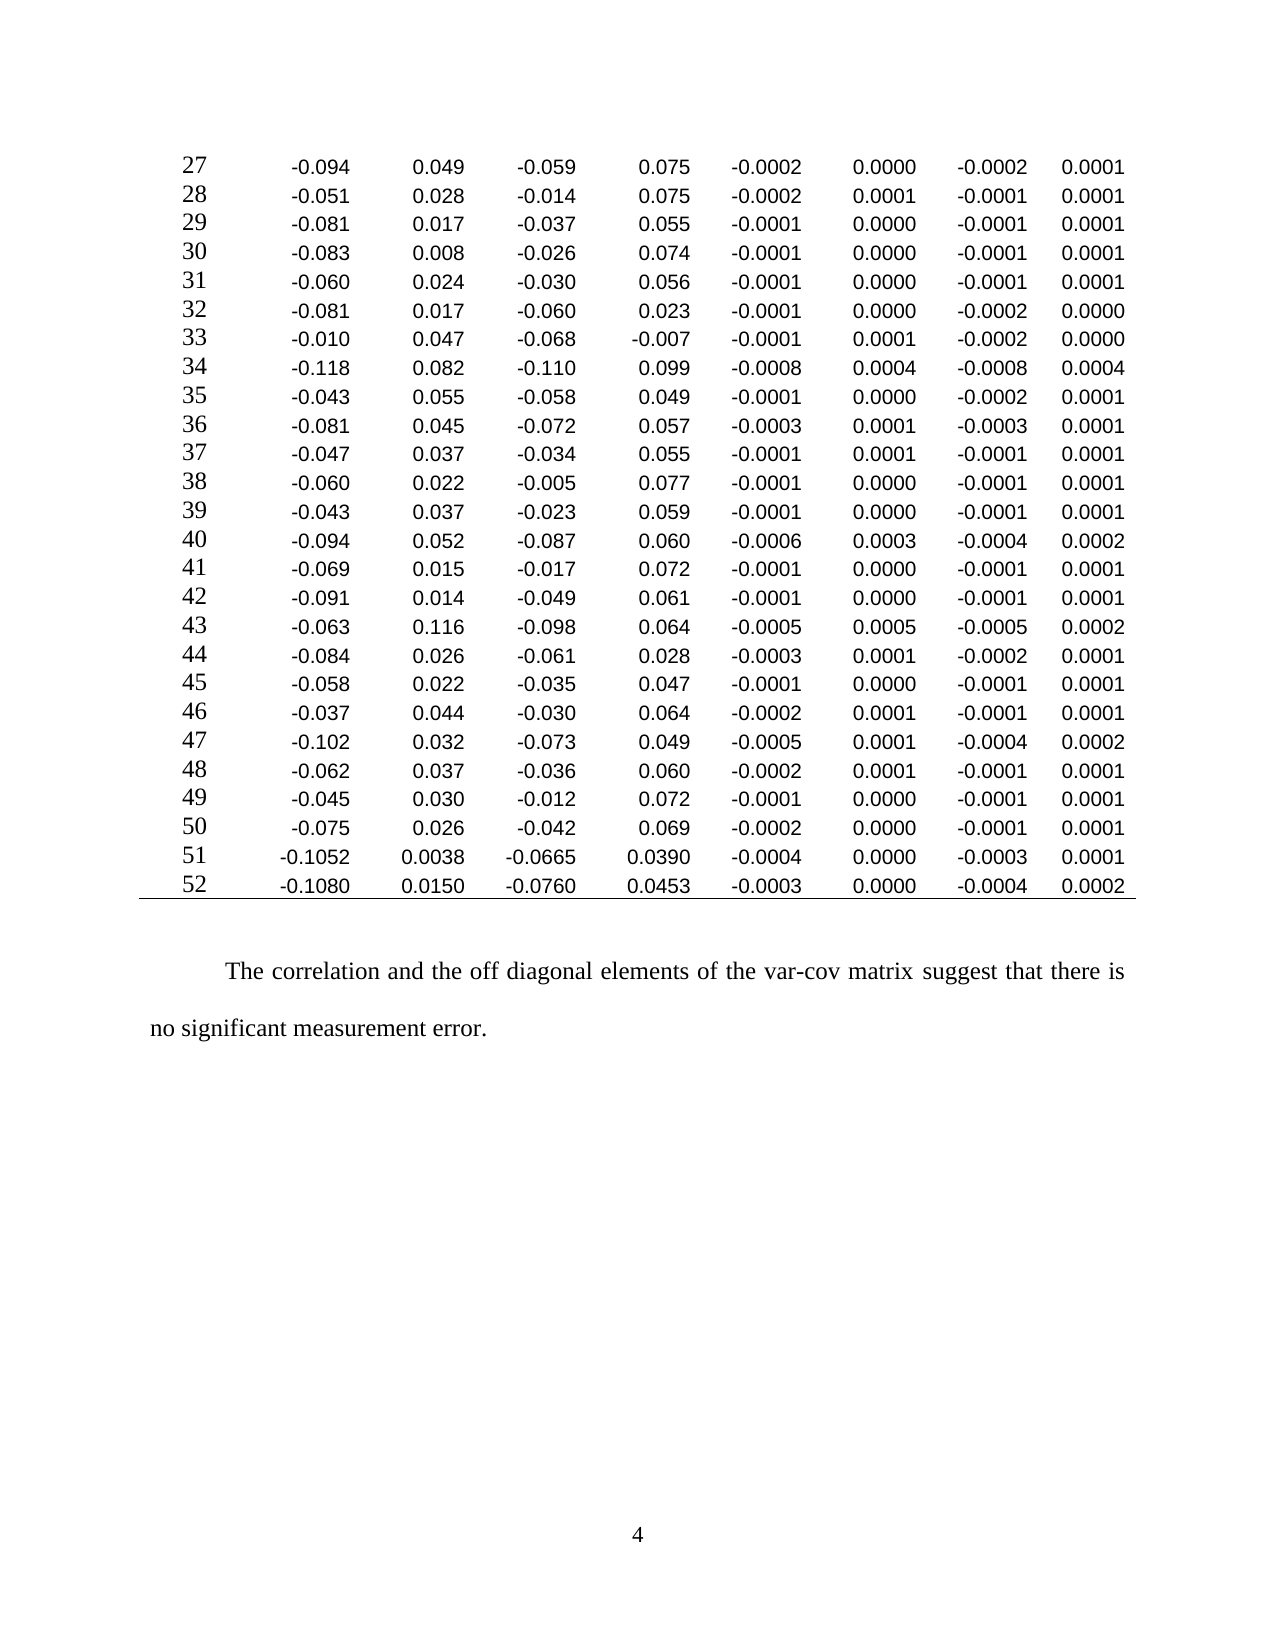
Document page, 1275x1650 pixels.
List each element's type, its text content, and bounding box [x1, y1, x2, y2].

table_cell 0.014 [361, 581, 476, 610]
table_cell 0.0001 [1039, 179, 1136, 207]
table_cell -0.1052 [250, 840, 361, 869]
table_cell -0.043 [250, 380, 361, 409]
table_cell 0.0001 [1039, 754, 1136, 782]
table_cell -0.0001 [928, 236, 1039, 265]
table_cell -0.0004 [702, 840, 813, 869]
table_cell 0.037 [361, 495, 476, 524]
table_cell 0.0001 [813, 639, 927, 667]
table_cell 0.049 [361, 150, 476, 179]
table_cell -0.0001 [702, 265, 813, 294]
table_cell -0.0005 [702, 725, 813, 754]
table_cell -0.0006 [702, 524, 813, 552]
table_cell -0.0001 [928, 811, 1039, 840]
table_cell 0.055 [587, 438, 702, 466]
table_cell 46 [139, 696, 250, 725]
table_cell 0.0000 [813, 294, 927, 322]
table_cell 0.0150 [361, 869, 476, 897]
table_cell -0.0001 [702, 380, 813, 409]
table_cell 0.075 [587, 150, 702, 179]
table_cell -0.012 [476, 783, 587, 811]
table_cell 0.023 [587, 294, 702, 322]
table_cell 0.022 [361, 466, 476, 495]
table_cell 0.017 [361, 294, 476, 322]
table_cell 0.057 [587, 409, 702, 437]
table_cell 41 [139, 553, 250, 581]
table_cell -0.0001 [702, 294, 813, 322]
table_cell 32 [139, 294, 250, 322]
table_cell -0.075 [250, 811, 361, 840]
table_cell -0.0001 [928, 495, 1039, 524]
table_cell 0.030 [361, 783, 476, 811]
table_cell 0.0002 [1039, 524, 1136, 552]
table_cell 31 [139, 265, 250, 294]
table_cell 0.0001 [1039, 466, 1136, 495]
table_cell 0.0004 [813, 351, 927, 380]
table_cell 27 [139, 150, 250, 179]
table_cell 51 [139, 840, 250, 869]
table_cell 49 [139, 783, 250, 811]
table_cell -0.030 [476, 265, 587, 294]
table_cell 0.0001 [1039, 553, 1136, 581]
table_cell 0.060 [587, 524, 702, 552]
table_cell 0.026 [361, 639, 476, 667]
table_cell 0.032 [361, 725, 476, 754]
table_cell 52 [139, 869, 250, 897]
table_cell -0.060 [476, 294, 587, 322]
table_cell -0.0001 [928, 696, 1039, 725]
table_cell 0.0002 [1039, 725, 1136, 754]
table_cell 0.0001 [1039, 409, 1136, 437]
table_cell -0.0001 [702, 466, 813, 495]
table_cell 0.060 [587, 754, 702, 782]
table_cell 0.044 [361, 696, 476, 725]
table_cell -0.030 [476, 696, 587, 725]
table_cell 0.0002 [1039, 610, 1136, 639]
table_cell -0.0002 [928, 294, 1039, 322]
table_cell 48 [139, 754, 250, 782]
table_cell -0.060 [250, 265, 361, 294]
table_cell 0.0000 [813, 553, 927, 581]
table_cell -0.062 [250, 754, 361, 782]
table_cell 0.061 [587, 581, 702, 610]
table_cell 0.0001 [813, 179, 927, 207]
table_cell 0.077 [587, 466, 702, 495]
table_cell 0.0000 [1039, 294, 1136, 322]
table_cell 0.047 [587, 668, 702, 696]
table_cell -0.060 [250, 466, 361, 495]
table_cell -0.0008 [928, 351, 1039, 380]
table_cell 29 [139, 208, 250, 236]
table_cell -0.0002 [702, 811, 813, 840]
table_cell 0.0001 [1039, 811, 1136, 840]
table_cell -0.0001 [928, 668, 1039, 696]
table_cell 0.0000 [1039, 323, 1136, 351]
table_cell -0.0005 [928, 610, 1039, 639]
table_cell -0.026 [476, 236, 587, 265]
table_cell -0.0003 [702, 639, 813, 667]
table_cell 0.072 [587, 553, 702, 581]
table_cell -0.017 [476, 553, 587, 581]
table_cell 0.0001 [1039, 495, 1136, 524]
table_cell 0.037 [361, 438, 476, 466]
table_cell -0.023 [476, 495, 587, 524]
table_cell -0.0004 [928, 869, 1039, 897]
table_cell 0.0004 [1039, 351, 1136, 380]
table_cell 0.0390 [587, 840, 702, 869]
table_cell 0.055 [361, 380, 476, 409]
table_cell 0.047 [361, 323, 476, 351]
table_cell 0.072 [587, 783, 702, 811]
table_cell 37 [139, 438, 250, 466]
table_cell -0.0002 [928, 380, 1039, 409]
table_cell 0.0000 [813, 208, 927, 236]
table_cell -0.034 [476, 438, 587, 466]
table_cell 0.0001 [1039, 840, 1136, 869]
table_cell -0.083 [250, 236, 361, 265]
table_cell -0.081 [250, 208, 361, 236]
table_cell -0.037 [476, 208, 587, 236]
table_cell -0.0003 [928, 840, 1039, 869]
table_cell 0.045 [361, 409, 476, 437]
table_cell -0.0002 [702, 754, 813, 782]
table_cell 0.015 [361, 553, 476, 581]
table_cell -0.0760 [476, 869, 587, 897]
table_cell 0.0000 [813, 783, 927, 811]
table_cell 45 [139, 668, 250, 696]
table_cell 0.074 [587, 236, 702, 265]
table_cell -0.0002 [702, 696, 813, 725]
table_cell -0.0003 [702, 869, 813, 897]
table_cell -0.0003 [928, 409, 1039, 437]
table_cell 43 [139, 610, 250, 639]
table_cell -0.1080 [250, 869, 361, 897]
table_cell -0.0005 [702, 610, 813, 639]
table_cell 0.0000 [813, 380, 927, 409]
table_cell 0.116 [361, 610, 476, 639]
table_cell -0.068 [476, 323, 587, 351]
table_cell 0.0001 [813, 323, 927, 351]
table_cell -0.045 [250, 783, 361, 811]
table_cell 0.0000 [813, 495, 927, 524]
table_cell -0.072 [476, 409, 587, 437]
table_cell 0.0000 [813, 840, 927, 869]
table_cell 0.0000 [813, 869, 927, 897]
table_cell 0.052 [361, 524, 476, 552]
table_cell 0.064 [587, 610, 702, 639]
table_cell 0.017 [361, 208, 476, 236]
table_cell 0.022 [361, 668, 476, 696]
table_cell 0.0001 [1039, 150, 1136, 179]
table_cell -0.043 [250, 495, 361, 524]
table_cell 0.0000 [813, 466, 927, 495]
table_cell -0.059 [476, 150, 587, 179]
table_cell 0.0001 [1039, 236, 1136, 265]
table_cell -0.094 [250, 150, 361, 179]
table_cell 0.064 [587, 696, 702, 725]
table_cell 0.0001 [813, 409, 927, 437]
table_cell -0.0008 [702, 351, 813, 380]
table_cell -0.087 [476, 524, 587, 552]
table_cell -0.110 [476, 351, 587, 380]
table_cell 0.0003 [813, 524, 927, 552]
table_cell 28 [139, 179, 250, 207]
table_cell 0.0000 [813, 811, 927, 840]
table_cell -0.0001 [702, 495, 813, 524]
table_cell -0.0001 [702, 208, 813, 236]
table_cell 0.037 [361, 754, 476, 782]
table_cell -0.081 [250, 409, 361, 437]
table_cell -0.0002 [928, 639, 1039, 667]
table_cell -0.073 [476, 725, 587, 754]
table_cell 0.0001 [813, 725, 927, 754]
table_cell 0.055 [587, 208, 702, 236]
table_cell -0.069 [250, 553, 361, 581]
table_cell 38 [139, 466, 250, 495]
table_cell -0.0001 [702, 236, 813, 265]
table_cell 0.0001 [1039, 668, 1136, 696]
table_cell 0.082 [361, 351, 476, 380]
table_cell 0.0001 [1039, 380, 1136, 409]
table_cell -0.084 [250, 639, 361, 667]
table_cell -0.0001 [928, 208, 1039, 236]
table_cell 0.0000 [813, 150, 927, 179]
table_cell -0.0002 [928, 323, 1039, 351]
table_cell -0.0001 [928, 438, 1039, 466]
table_cell -0.0001 [702, 438, 813, 466]
table_cell 0.0001 [1039, 438, 1136, 466]
table_cell -0.036 [476, 754, 587, 782]
table_cell 47 [139, 725, 250, 754]
table_cell 39 [139, 495, 250, 524]
table_cell 30 [139, 236, 250, 265]
table_cell -0.0001 [928, 754, 1039, 782]
table_cell 0.0001 [813, 696, 927, 725]
table_cell 0.008 [361, 236, 476, 265]
table_cell -0.0004 [928, 524, 1039, 552]
table_cell -0.118 [250, 351, 361, 380]
table_cell -0.042 [476, 811, 587, 840]
table_cell -0.0001 [702, 553, 813, 581]
table_cell 0.024 [361, 265, 476, 294]
table_cell -0.094 [250, 524, 361, 552]
table_cell -0.081 [250, 294, 361, 322]
table_cell -0.0001 [928, 265, 1039, 294]
table_cell 0.0000 [813, 265, 927, 294]
table_cell 0.0001 [1039, 581, 1136, 610]
table_cell -0.035 [476, 668, 587, 696]
table_cell -0.051 [250, 179, 361, 207]
table_cell 0.026 [361, 811, 476, 840]
table_cell 0.0000 [813, 668, 927, 696]
table_cell 0.049 [587, 725, 702, 754]
table_cell -0.049 [476, 581, 587, 610]
table_cell -0.0001 [928, 553, 1039, 581]
table_cell 0.0001 [1039, 783, 1136, 811]
table_cell -0.058 [476, 380, 587, 409]
table_cell 36 [139, 409, 250, 437]
table_cell 0.075 [587, 179, 702, 207]
table_cell 42 [139, 581, 250, 610]
table_cell 0.0001 [1039, 265, 1136, 294]
table_cell -0.0001 [702, 323, 813, 351]
table_cell -0.063 [250, 610, 361, 639]
table_cell -0.005 [476, 466, 587, 495]
table_cell 0.0000 [813, 581, 927, 610]
table_cell -0.010 [250, 323, 361, 351]
table_cell -0.0002 [702, 150, 813, 179]
table_cell -0.0001 [702, 668, 813, 696]
table_cell -0.0003 [702, 409, 813, 437]
table_cell -0.0004 [928, 725, 1039, 754]
table_cell 33 [139, 323, 250, 351]
table_cell -0.0002 [928, 150, 1039, 179]
table_cell -0.014 [476, 179, 587, 207]
table_cell 0.0453 [587, 869, 702, 897]
table_cell -0.0001 [928, 179, 1039, 207]
table_cell 0.0000 [813, 236, 927, 265]
table_cell 0.0001 [1039, 639, 1136, 667]
table_cell -0.091 [250, 581, 361, 610]
table_cell 0.0001 [813, 754, 927, 782]
table_cell -0.058 [250, 668, 361, 696]
table_cell -0.102 [250, 725, 361, 754]
table_cell 0.049 [587, 380, 702, 409]
table_cell 0.0005 [813, 610, 927, 639]
text The correlation and the off diagonal elements of the var-cov matrix suggest that there is no significant measurement error. [150, 956, 1125, 1042]
table_cell 0.0001 [1039, 696, 1136, 725]
table_cell -0.037 [250, 696, 361, 725]
table_cell 0.0001 [813, 438, 927, 466]
table_cell 0.059 [587, 495, 702, 524]
table_cell -0.0001 [702, 783, 813, 811]
table_cell -0.0665 [476, 840, 587, 869]
table_cell -0.047 [250, 438, 361, 466]
table_cell -0.0002 [702, 179, 813, 207]
table_cell -0.0001 [702, 581, 813, 610]
table_cell -0.098 [476, 610, 587, 639]
table_cell 34 [139, 351, 250, 380]
table_cell 0.028 [361, 179, 476, 207]
table_cell 0.0001 [1039, 208, 1136, 236]
table_cell -0.061 [476, 639, 587, 667]
table_cell 44 [139, 639, 250, 667]
table_cell 0.0002 [1039, 869, 1136, 897]
table_cell 35 [139, 380, 250, 409]
table_cell 0.0038 [361, 840, 476, 869]
table_cell 0.056 [587, 265, 702, 294]
table_cell 0.099 [587, 351, 702, 380]
table_cell 0.069 [587, 811, 702, 840]
table_cell 50 [139, 811, 250, 840]
table_cell -0.0001 [928, 783, 1039, 811]
table_cell -0.0001 [928, 466, 1039, 495]
table_cell 0.028 [587, 639, 702, 667]
table_cell 40 [139, 524, 250, 552]
table_cell -0.0001 [928, 581, 1039, 610]
table_cell -0.007 [587, 323, 702, 351]
